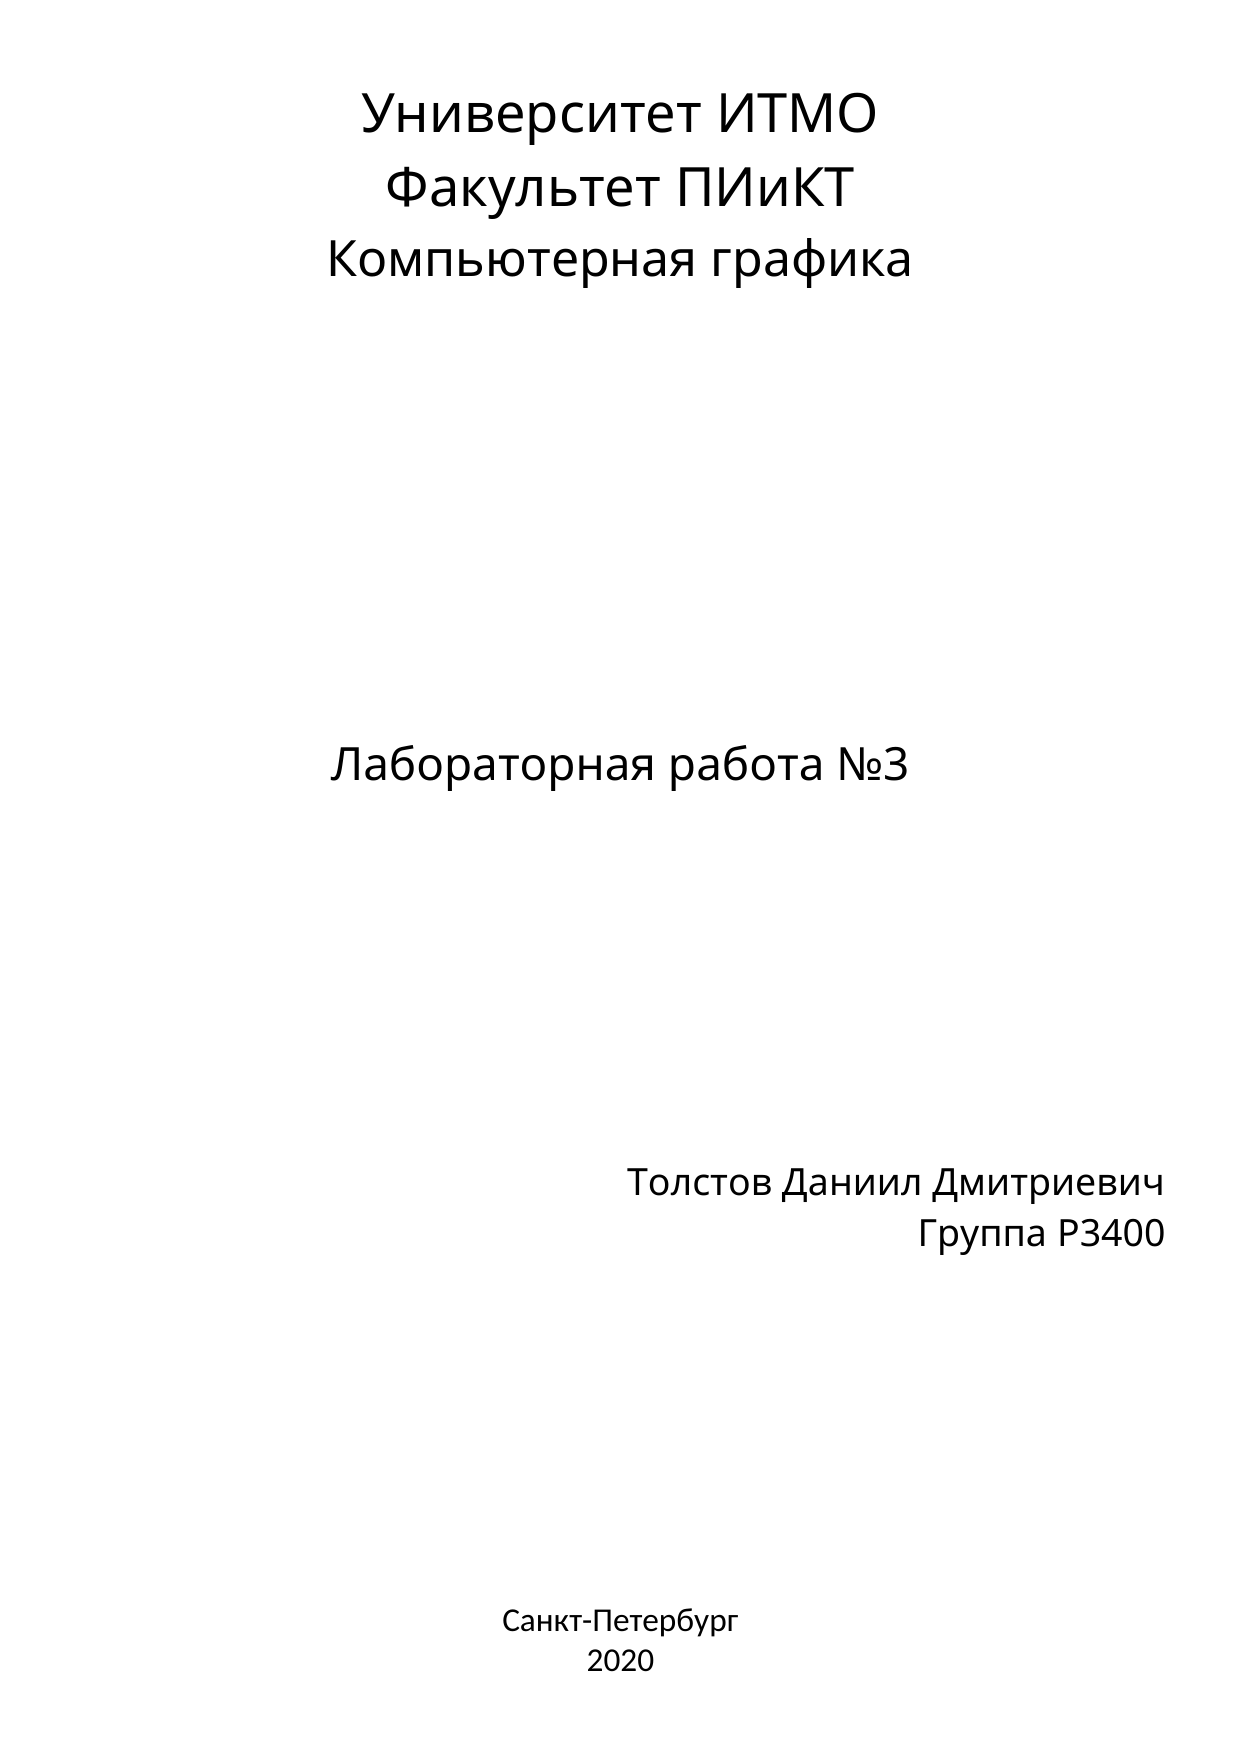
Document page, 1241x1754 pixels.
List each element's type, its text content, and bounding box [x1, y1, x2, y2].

text Группа P3400 [75, 1207, 1165, 1258]
text Компьютерная графика [75, 222, 1165, 291]
text Факультет ПИиКТ [75, 149, 1165, 222]
text Толстов Даниил Дмитриевич [75, 1156, 1165, 1207]
text Университет ИТМО [75, 75, 1165, 149]
text Лабораторная работа №3 [75, 731, 1165, 794]
